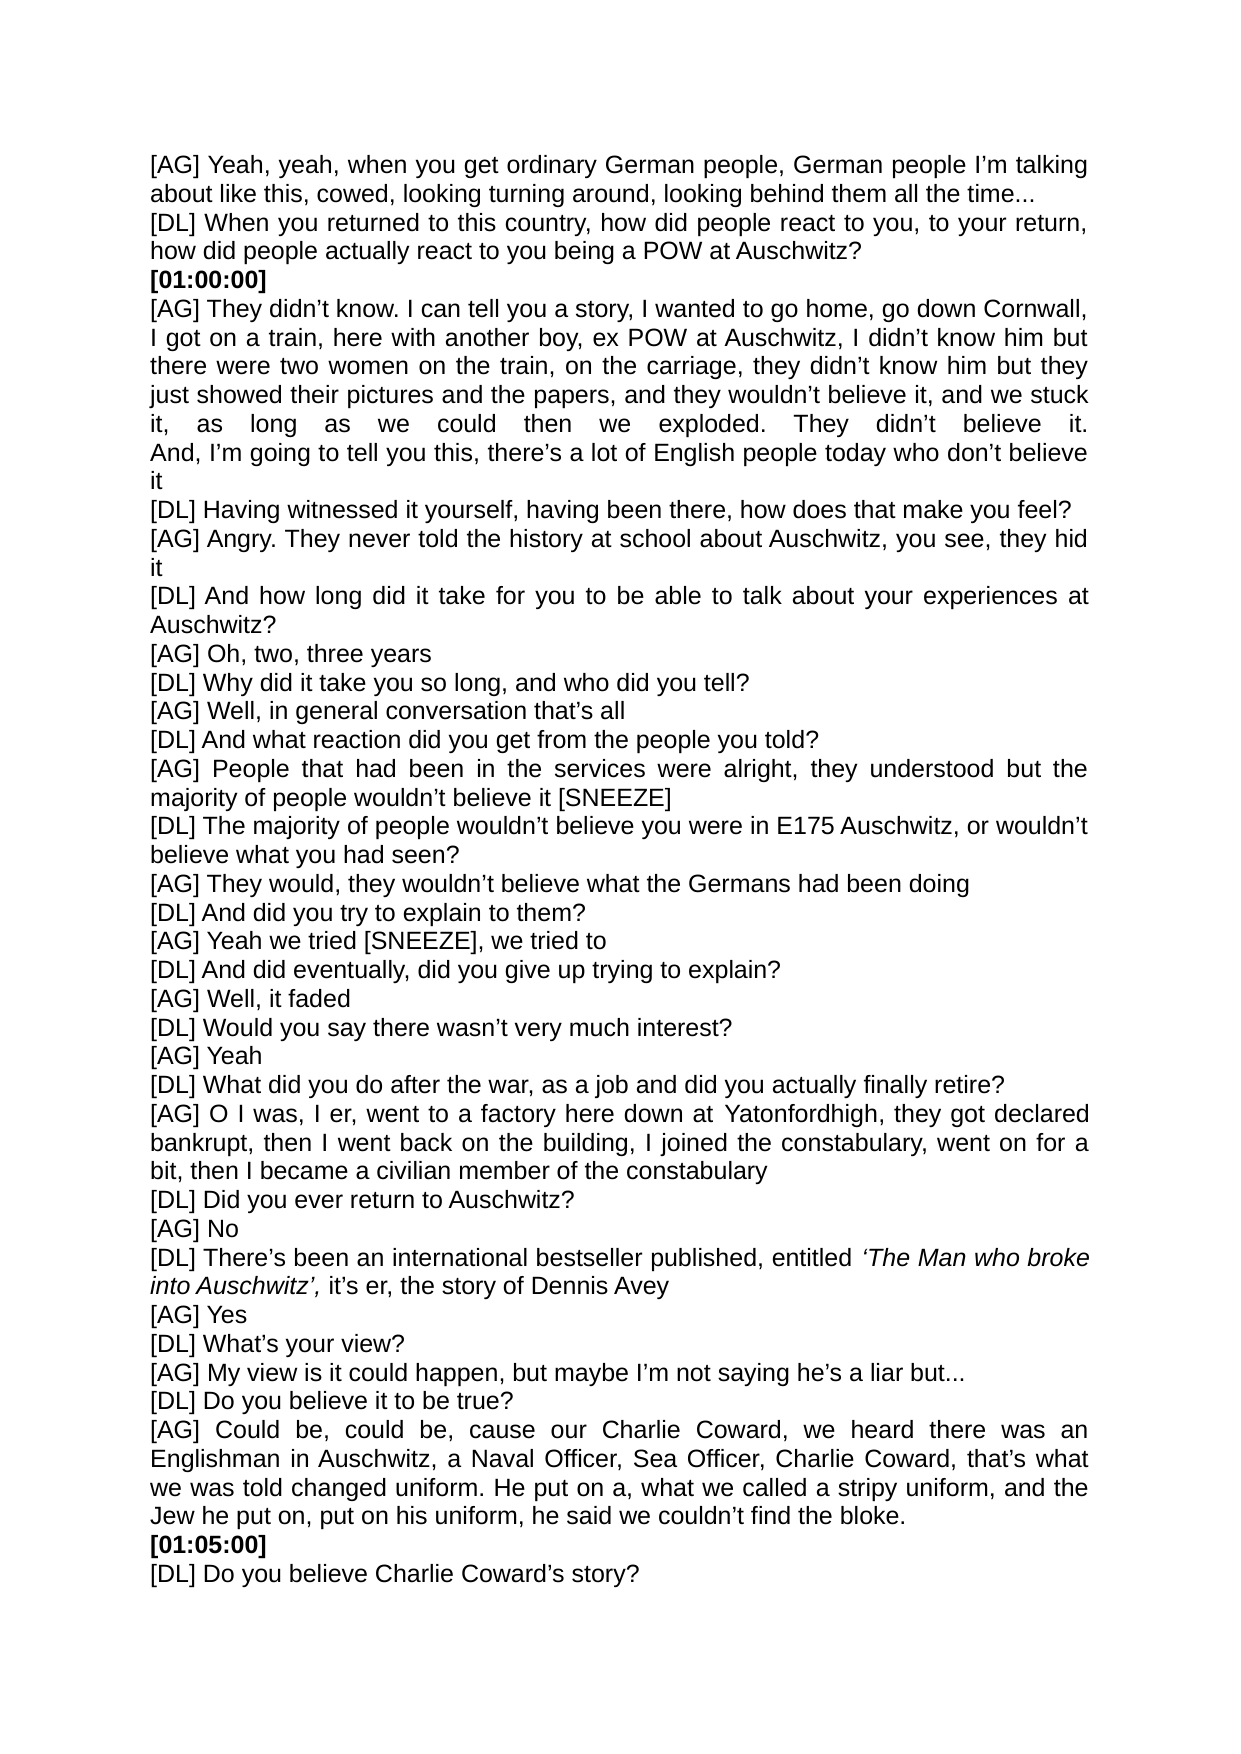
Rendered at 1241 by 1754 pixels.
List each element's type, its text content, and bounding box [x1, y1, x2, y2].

text [AG] My feelings are that it was how can I put it? Greed that caused a lot of this, greed, I got to be better than everyone else, greed, to hell with everyone else [150, 150, 1090, 207]
text [DL] And what reaction did you get from the people you told? [150, 811, 1090, 840]
text [DL] Why did it take you so long, and who did you tell? [150, 754, 1090, 782]
text [01:00:00] [150, 351, 1090, 380]
text [DL] Greed by the Nazis? [150, 207, 1090, 236]
text [AG] Well, in general conversation that’s all [150, 782, 1090, 811]
text [AG] Oh, two, three years [150, 725, 1090, 754]
text [DL] And how long did it take for you to be able to talk about your experiences at Auschwitz? [150, 667, 1090, 725]
text [AG] They would, they wouldn’t believe what the Germans had been doing [150, 955, 1090, 984]
text [DL] Having witnessed it yourself, having been there, how does that make you feel? [150, 581, 1090, 610]
text [DL] What’s your view? [150, 1415, 1090, 1444]
text [AG] Yes [150, 1386, 1090, 1415]
text [AG] Yeah [150, 1127, 1090, 1156]
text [150, 1501, 1090, 1559]
text [AG] Yeah we tried [SNEEZE], we tried to [150, 1012, 1090, 1041]
text [AG] Yeah, yeah, when you get ordinary German people, German people I’m talking about like this, cowed, looking turning around, looking behind them all the time... [150, 236, 1090, 294]
text [DL] Do you believe it to be true? [150, 1472, 1090, 1501]
text [AG] People that had been in the services were alright, they understood but the majority of people wouldn’t believe it [SNEEZE] [150, 840, 1090, 897]
text [AG] My view is it could happen, but maybe I’m not saying he’s a liar but... [150, 1444, 1090, 1472]
text [AG] O I was, I er, went to a factory here down at Yatonfordhigh, they got declared bankrupt, then I went back on the building, I joined the constabulary, went on for a bit, then I became a civilian member of the constabulary [150, 1185, 1090, 1271]
text [DL] And did you try to explain to them? [150, 984, 1090, 1012]
text [DL] When you returned to this country, how did people react to you, to your return, how did people actually react to you being a POW at Auschwitz? [150, 294, 1090, 351]
text [AG] No [150, 1300, 1090, 1329]
text [DL] What did you do after the war, as a job and did you actually finally retire? [150, 1156, 1090, 1185]
text [AG] They didn’t know. I can tell you a story, I wanted to go home, go down Cornwall, I got on a train, here with another boy, ex POW at Auschwitz, I didn’t know him but there were two women on the train, on the carriage, they didn’t know him but they just showed their pictures and the papers, and they wouldn’t believe it, and we stuck it, as long as we could then we exploded. They didn’t believe it. And, I’m going to tell you this, there’s a lot of English people today who don’t believe it [150, 380, 1090, 581]
text [DL] Would you say there wasn’t very much interest? [150, 1099, 1090, 1127]
text [AG] Angry. They never told the history at school about Auschwitz, you see, they hid it [150, 610, 1090, 667]
text [AG] Well, it faded [150, 1070, 1090, 1099]
text [DL] Did you ever return to Auschwitz? [150, 1271, 1090, 1300]
text [DL] And did eventually, did you give up trying to explain? [150, 1041, 1090, 1070]
text [DL] The majority of people wouldn’t believe you were in E175 Auschwitz, or wouldn’t believe what you had seen? [150, 897, 1090, 955]
text [DL] There’s been an international bestseller published, entitled ‘The Man who broke into Auschwitz’, it’s er, the story of Dennis Avey [150, 1329, 1090, 1386]
